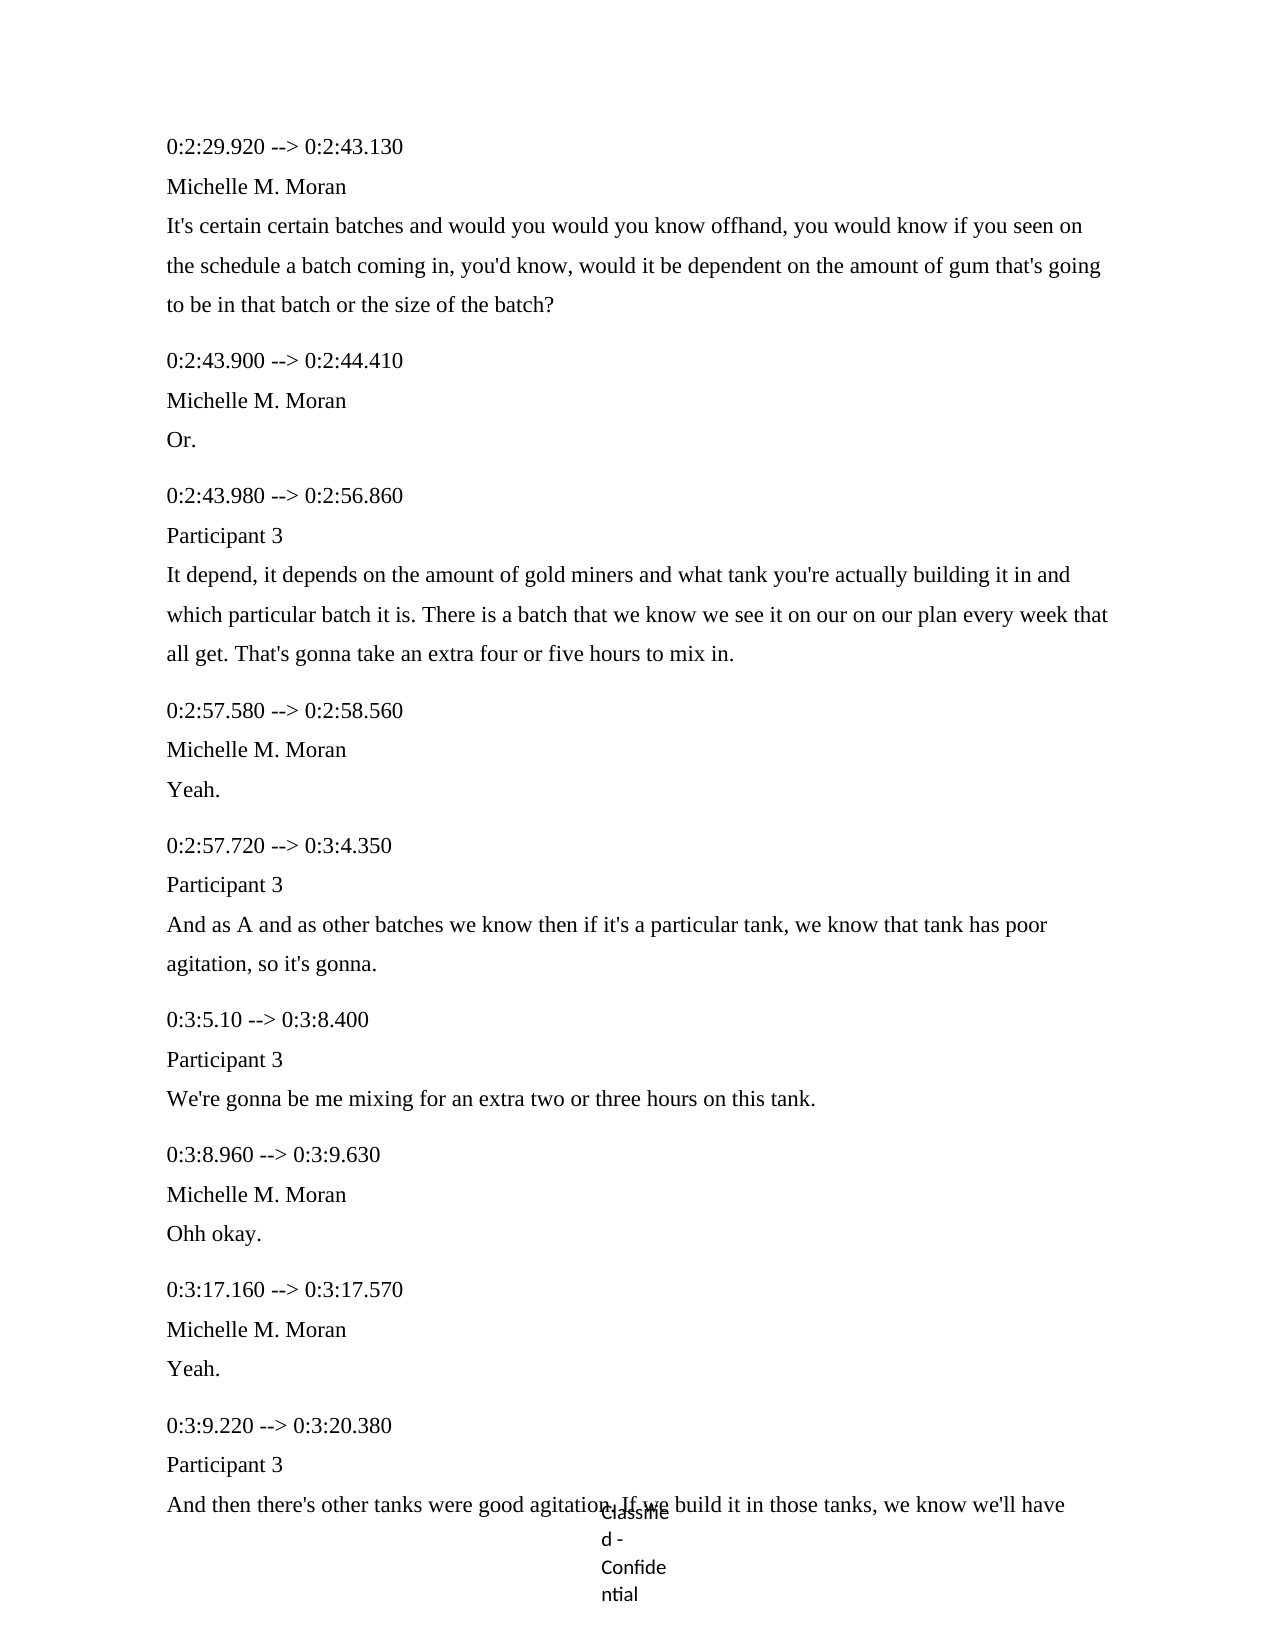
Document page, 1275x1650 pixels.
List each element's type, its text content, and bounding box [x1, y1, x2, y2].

text 0:2:43.900 --> 0:2:44.410 Michelle M. Moran Or. [166, 347, 1110, 453]
text 0:2:57.720 --> 0:3:4.350 Participant 3 And as A and as other batches we know then if it's a particular tank, we know that tank has poor agitation, so it's gonna. [166, 832, 1110, 977]
text 0:2:43.980 --> 0:2:56.860 Participant 3 It depend, it depends on the amount of gold miners and what tank you're actually building it in and which particular batch it is. There is a batch that we know we see it on our on our plan every week that all get. That's gonna take an extra four or five hours to mix in. [166, 483, 1110, 667]
text 0:3:17.160 --> 0:3:17.570 Michelle M. Moran Yeah. [166, 1277, 1110, 1382]
text 0:3:8.960 --> 0:3:9.630 Michelle M. Moran Ohh okay. [166, 1141, 1110, 1247]
text 0:3:5.10 --> 0:3:8.400 Participant 3 We're gonna be me mixing for an extra two or three hours on this tank. [166, 1006, 1110, 1112]
text 0:2:57.580 --> 0:2:58.560 Michelle M. Moran Yeah. [166, 697, 1110, 802]
text 0:2:29.920 --> 0:2:43.130 Michelle M. Moran It's certain certain batches and would you would you know offhand, you would know if you seen on the schedule a batch coming in, you'd know, would it be dependent on the amount of gum that's going to be in that batch or the size of the batch? [166, 133, 1110, 318]
